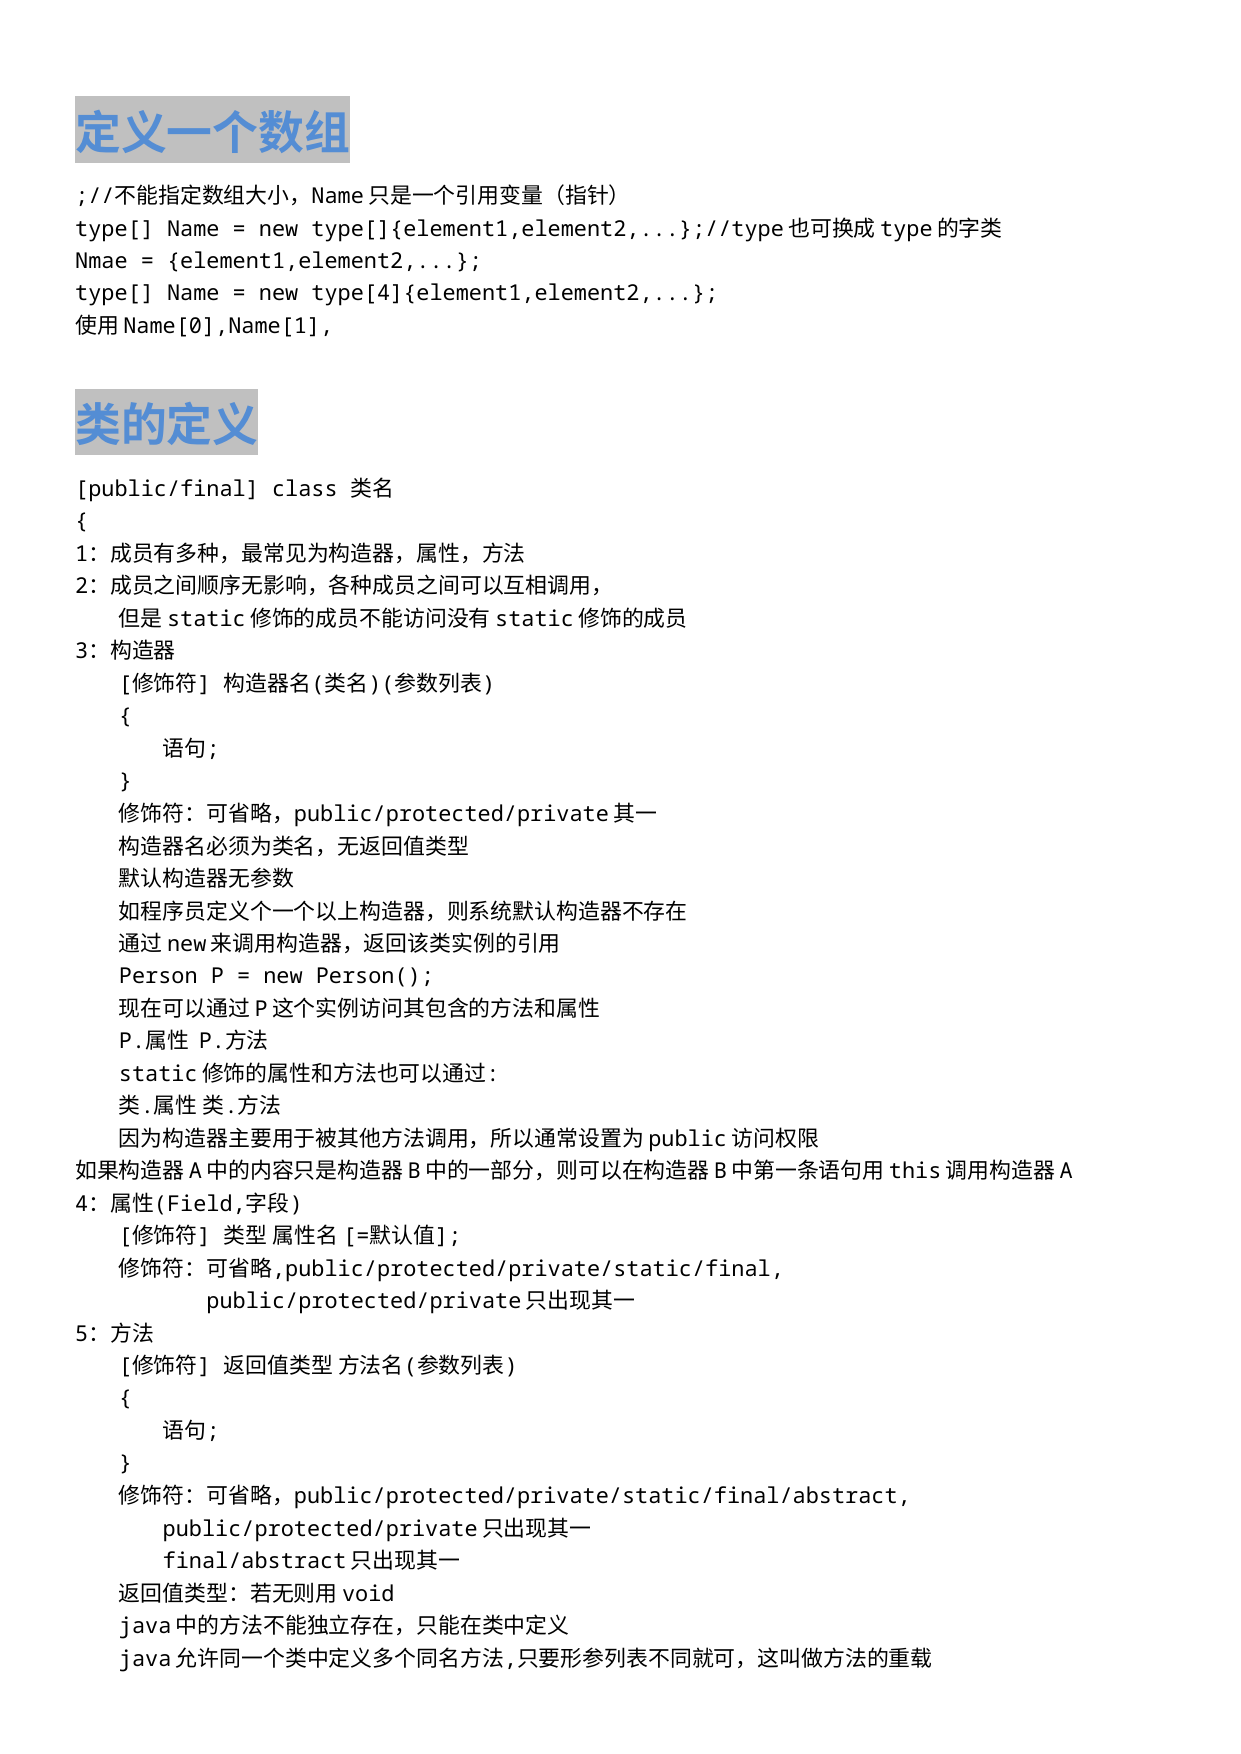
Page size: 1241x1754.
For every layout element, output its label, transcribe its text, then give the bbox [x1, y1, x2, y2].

text 但是static修饰的成员不能访问没有static修饰的成员 [75, 601, 1165, 633]
text java允许同一个类中定义多个同名方法,只要形参列表不同就可，这叫做方法的重载 [75, 1641, 1165, 1673]
text 因为构造器主要用于被其他方法调用，所以通常设置为public访问权限 [75, 1121, 1165, 1153]
text 使用Name[0],Name[1], [75, 308, 1165, 341]
text 5：方法 [75, 1316, 1165, 1348]
text 如程序员定义个一个以上构造器，则系统默认构造器不存在 [75, 893, 1165, 926]
text type[] Name = new type[4]{element1,element2,...}; [75, 276, 1165, 308]
text } [75, 1446, 1165, 1478]
text 定义一个数组 [75, 81, 1165, 178]
text Person P = new Person(); [75, 958, 1165, 991]
text 默认构造器无参数 [75, 861, 1165, 893]
text P.属性 P.方法 [75, 1023, 1165, 1056]
text 现在可以通过P这个实例访问其包含的方法和属性 [75, 991, 1165, 1023]
text 通过new来调用构造器，返回该类实例的引用 [75, 926, 1165, 958]
text public/protected/private只出现其一 [75, 1511, 1165, 1543]
text final/abstract只出现其一 [75, 1543, 1165, 1576]
text [修饰符] 类型 属性名 [=默认值]; [75, 1218, 1165, 1251]
text 构造器名必须为类名，无返回值类型 [75, 828, 1165, 861]
text { [75, 503, 1165, 536]
text 1：成员有多种，最常见为构造器，属性，方法 [75, 536, 1165, 568]
text 语句; [75, 731, 1165, 763]
text Nmae = {element1,element2,...}; [75, 243, 1165, 276]
text 4：属性(Field,字段) [75, 1186, 1165, 1218]
text ;//不能指定数组大小，Name只是一个引用变量（指针） [75, 178, 1165, 211]
text 类的定义 [75, 373, 1165, 471]
text 修饰符：可省略,public/protected/private/static/final, [75, 1251, 1165, 1283]
text } [75, 763, 1165, 796]
text 语句; [75, 1413, 1165, 1446]
text { [75, 698, 1165, 731]
text 修饰符：可省略，public/protected/private其一 [75, 796, 1165, 828]
text [public/final] class 类名 [75, 471, 1165, 503]
text 2：成员之间顺序无影响，各种成员之间可以互相调用， [75, 568, 1165, 601]
text 3：构造器 [75, 633, 1165, 666]
text [修饰符] 返回值类型 方法名(参数列表) [75, 1348, 1165, 1381]
text 返回值类型：若无则用void [75, 1576, 1165, 1608]
text type[] Name = new type[]{element1,element2,...};//type也可换成type的字类 [75, 211, 1165, 243]
text 如果构造器A中的内容只是构造器B中的一部分，则可以在构造器B中第一条语句用this调用构造器A [75, 1153, 1165, 1186]
text 修饰符：可省略，public/protected/private/static/final/abstract, [75, 1478, 1165, 1511]
text 类.属性 类.方法 [75, 1088, 1165, 1121]
text [修饰符] 构造器名(类名)(参数列表) [75, 666, 1165, 698]
text public/protected/private只出现其一 [75, 1283, 1165, 1316]
text { [75, 1381, 1165, 1413]
text static修饰的属性和方法也可以通过: [75, 1056, 1165, 1088]
text java中的方法不能独立存在，只能在类中定义 [75, 1608, 1165, 1641]
